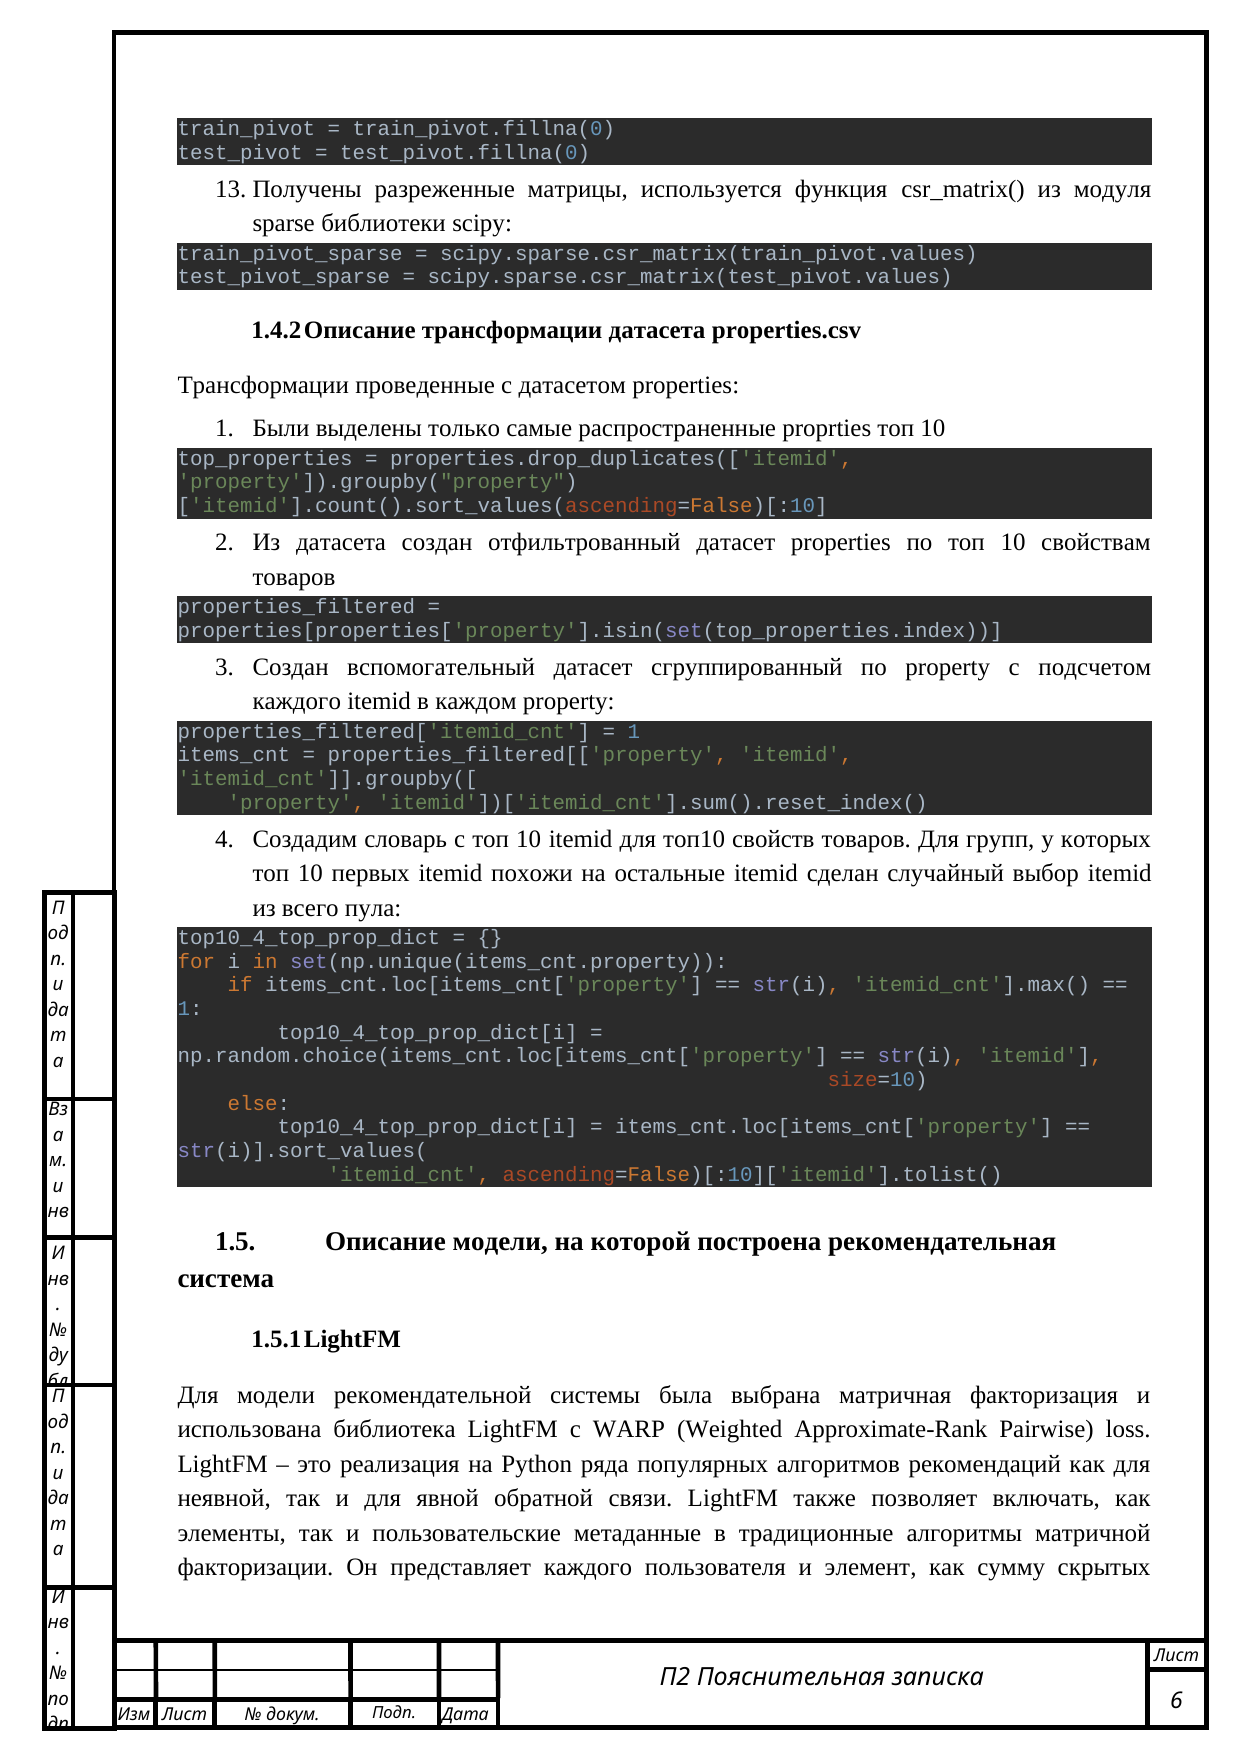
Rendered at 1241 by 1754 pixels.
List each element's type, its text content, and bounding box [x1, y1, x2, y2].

text top10_4_top_prop_dict = {} for i in set(np.unique(items_cnt.property)): if items_cnt.loc[items_cnt['property'] == str(i), 'itemid_cnt'].max() == 1: top10_4_top_prop_dict[i] = np.random.choice(items_cnt.loc[items_cnt['property'] == str(i), 'itemid'], size=10) else: top10_4_top_prop_dict[i] = items_cnt.loc[items_cnt['property'] == str(i)].sort_values( 'itemid_cnt', ascending=False)[:10]['itemid'].tolist() [177, 927, 1152, 1187]
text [177, 1380, 1152, 1581]
text Трансформации проведенные с датасетом properties: [177, 371, 1152, 399]
list Из датасета создан отфильтрованный датасет properties по топ 10 свойствам товаров [215, 527, 1152, 590]
list Были выделены только самые распространенные proprties топ 10 [215, 413, 1152, 442]
list Получены разреженные матрицы, используется функция csr_matrix() из модуля sparse библиотеки scipy: [215, 174, 1152, 237]
text top_properties = properties.drop_duplicates(['itemid', 'property']).groupby("property")['itemid'].count().sort_values(ascending=False)[:10] [177, 448, 1152, 519]
text properties_filtered = properties[properties['property'].isin(set(top_properties.index))] [177, 596, 1152, 643]
text train_pivot_sparse = scipy.sparse.csr_matrix(train_pivot.values) test_pivot_sparse = scipy.sparse.csr_matrix(test_pivot.values) [177, 243, 1152, 290]
list Создан вспомогательный датасет сгруппированный по property с подсчетом каждого itemid в каждом property: [215, 652, 1152, 715]
text LightFM [251, 1324, 1152, 1353]
text Описание модели, на которой построена рекомендательная система [177, 1225, 1152, 1293]
text Описание трансформации датасета properties.csv [251, 315, 1152, 344]
list Создадим словарь с топ 10 itemid для топ10 свойств товаров. Для групп, у которых топ 10 первых itemid похожи на остальные itemid сделан случайный выбор itemid из всего пула: [215, 824, 1152, 921]
text properties_filtered['itemid_cnt'] = 1 items_cnt = properties_filtered[['property', 'itemid', 'itemid_cnt']].groupby([ 'property', 'itemid'])['itemid_cnt'].sum().reset_index() [177, 721, 1152, 815]
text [177, 118, 1152, 165]
